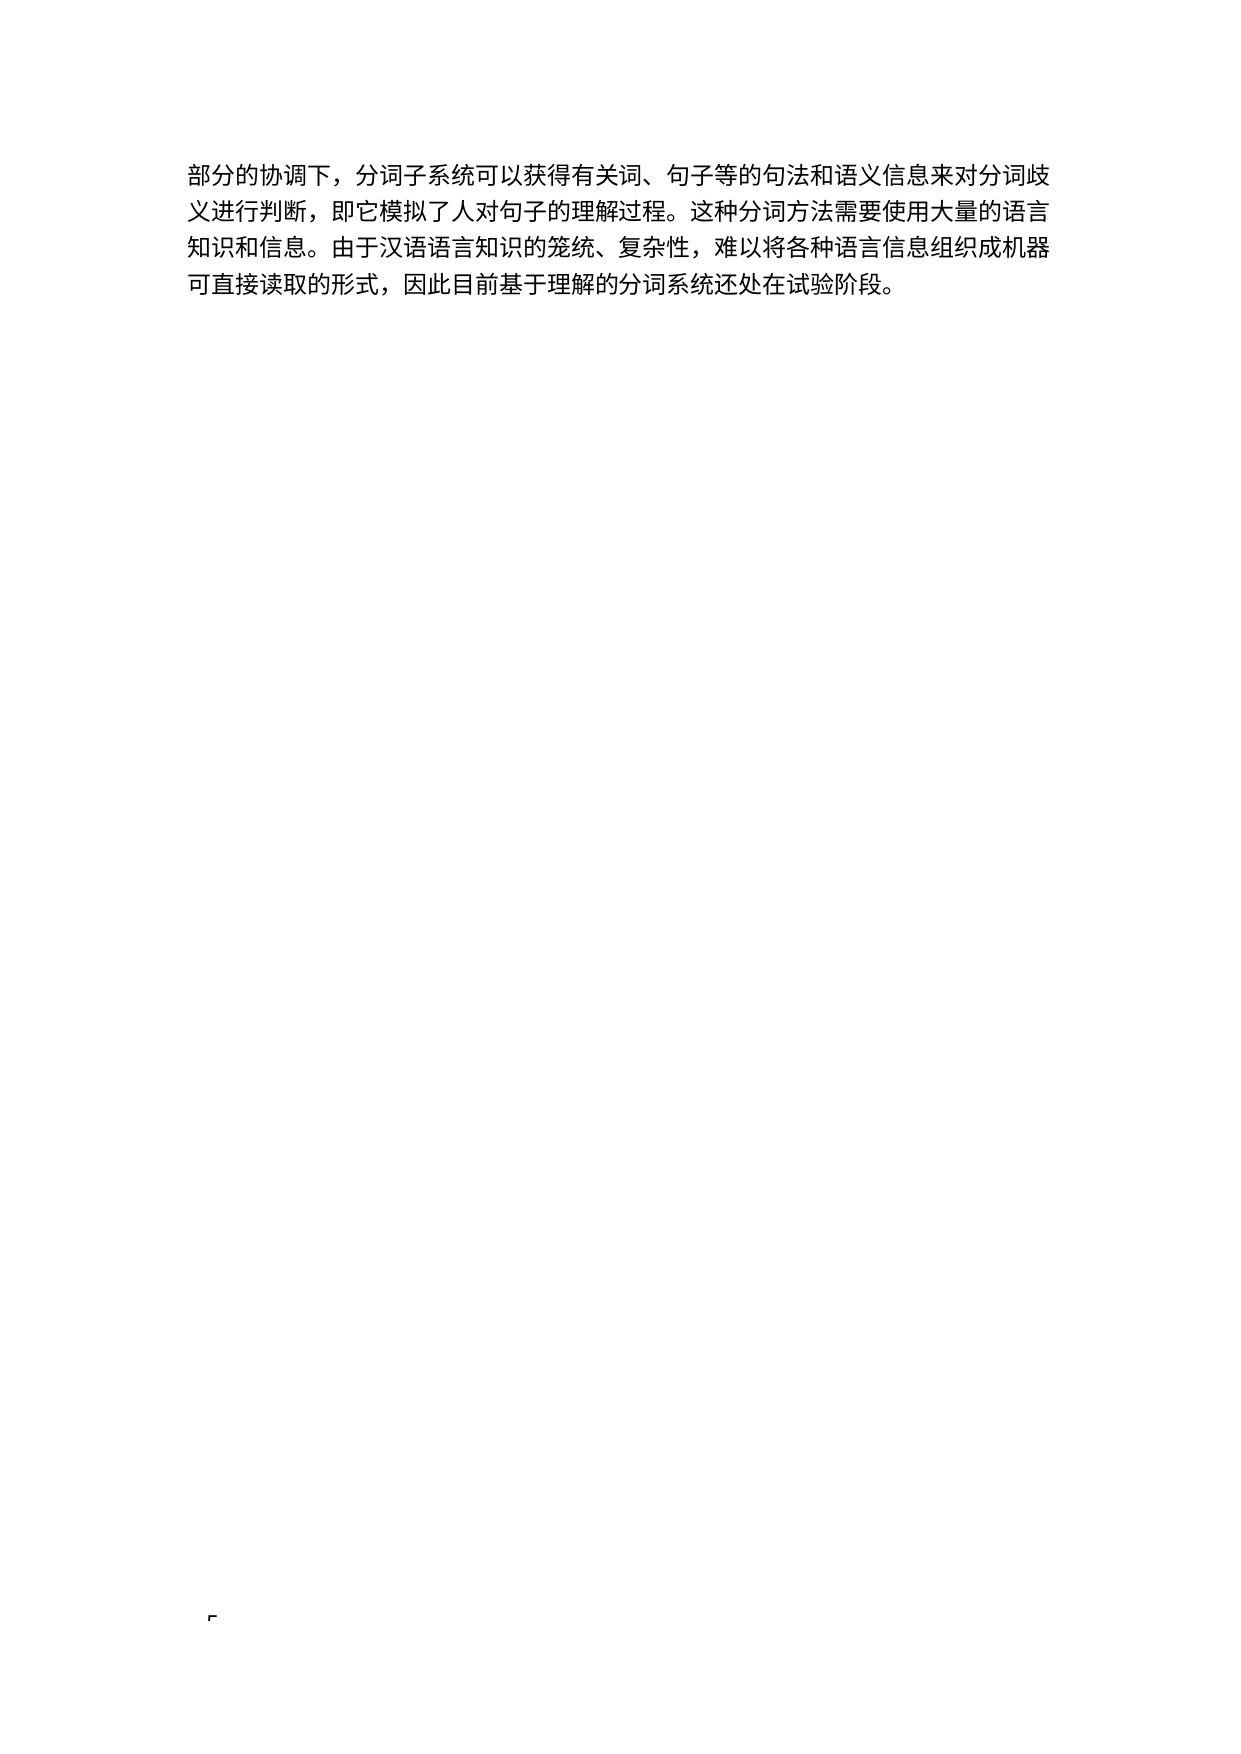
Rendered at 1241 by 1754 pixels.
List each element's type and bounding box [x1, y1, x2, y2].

text [187, 156, 1050, 300]
